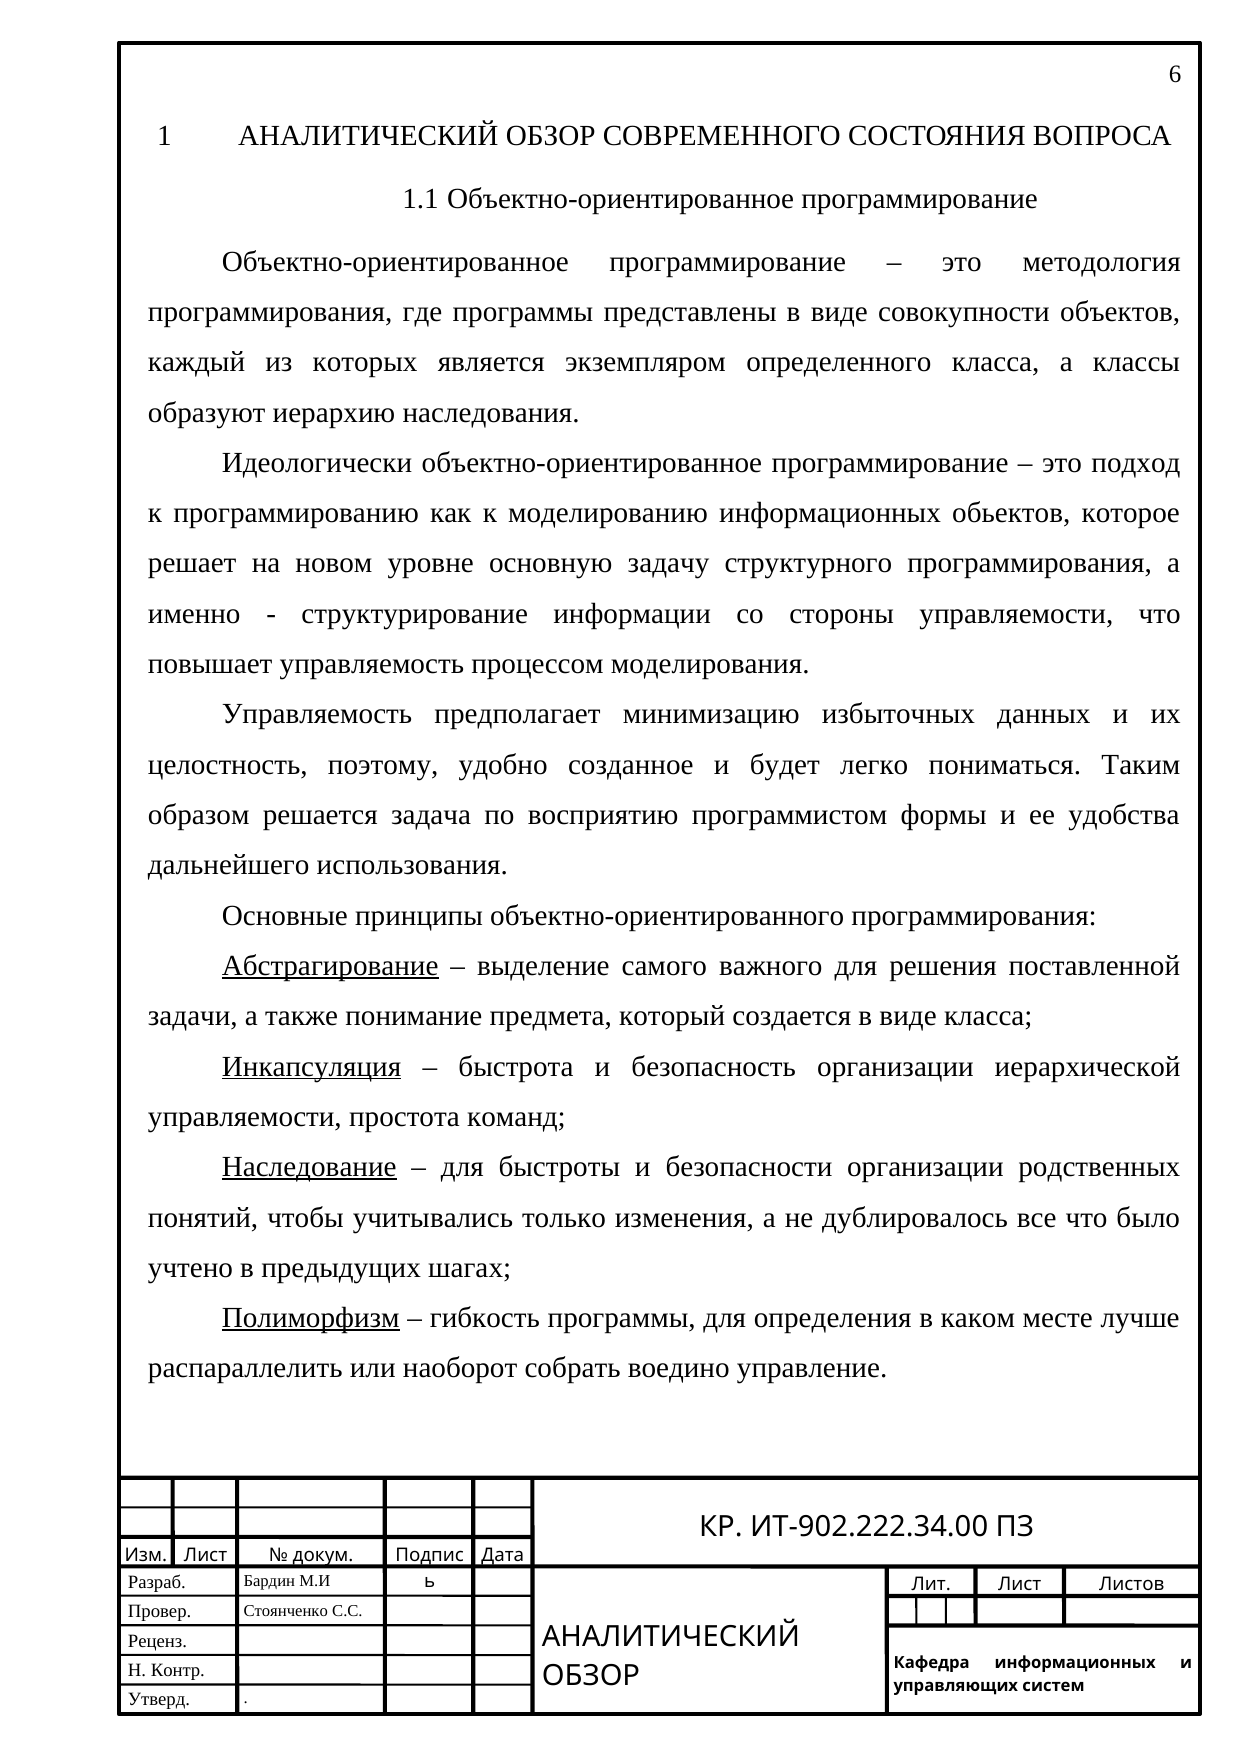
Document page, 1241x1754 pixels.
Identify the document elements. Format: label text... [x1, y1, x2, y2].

text Наследование – для быстроты и безопасности организации родственных понятий, чтобы учитывались только изменения, а не дублировалось все что было учтено в предыдущих шагах; [148, 1149, 1181, 1283]
text Полиморфизм – гибкость программы, для определения в каком месте лучше распараллелить или наоборот собрать воедино управление. [148, 1300, 1181, 1384]
subtitle Аналитический обзор современного состояния вопроса [148, 118, 1181, 152]
text Идеологически объектно-ориентированное программирование – это подход к программированию как к моделированию информационных обьектов, которое решает на новом уровне основную задачу структурного программирования, а именно - структурирование информации со стороны управляемости, что повышает управляемость процессом моделирования. [148, 445, 1181, 680]
text Основные принципы объектно-ориентированного программирования: [148, 898, 1181, 931]
text Управляемость предполагает минимизацию избыточных данных и их целостность, поэтому, удобно созданное и будет легко пониматься. Таким образом решается задача по восприятию программистом формы и ее удобства дальнейшего использования. [148, 697, 1181, 881]
text Инкапсуляция – быстрота и безопасность организации иерархической управляемости, простота команд; [148, 1049, 1181, 1133]
subtitle Объектно-ориентированное программирование [259, 181, 1181, 214]
text Абстрагирование – выделение самого важного для решения поставленной задачи, а также понимание предмета, который создается в виде класса; [148, 948, 1181, 1032]
text Объектно-ориентированное программирование – это методология программирования, где программы представлены в виде совокупности объектов, каждый из которых является экземпляром определенного класса, а классы образуют иерархию наследования. [148, 244, 1181, 428]
